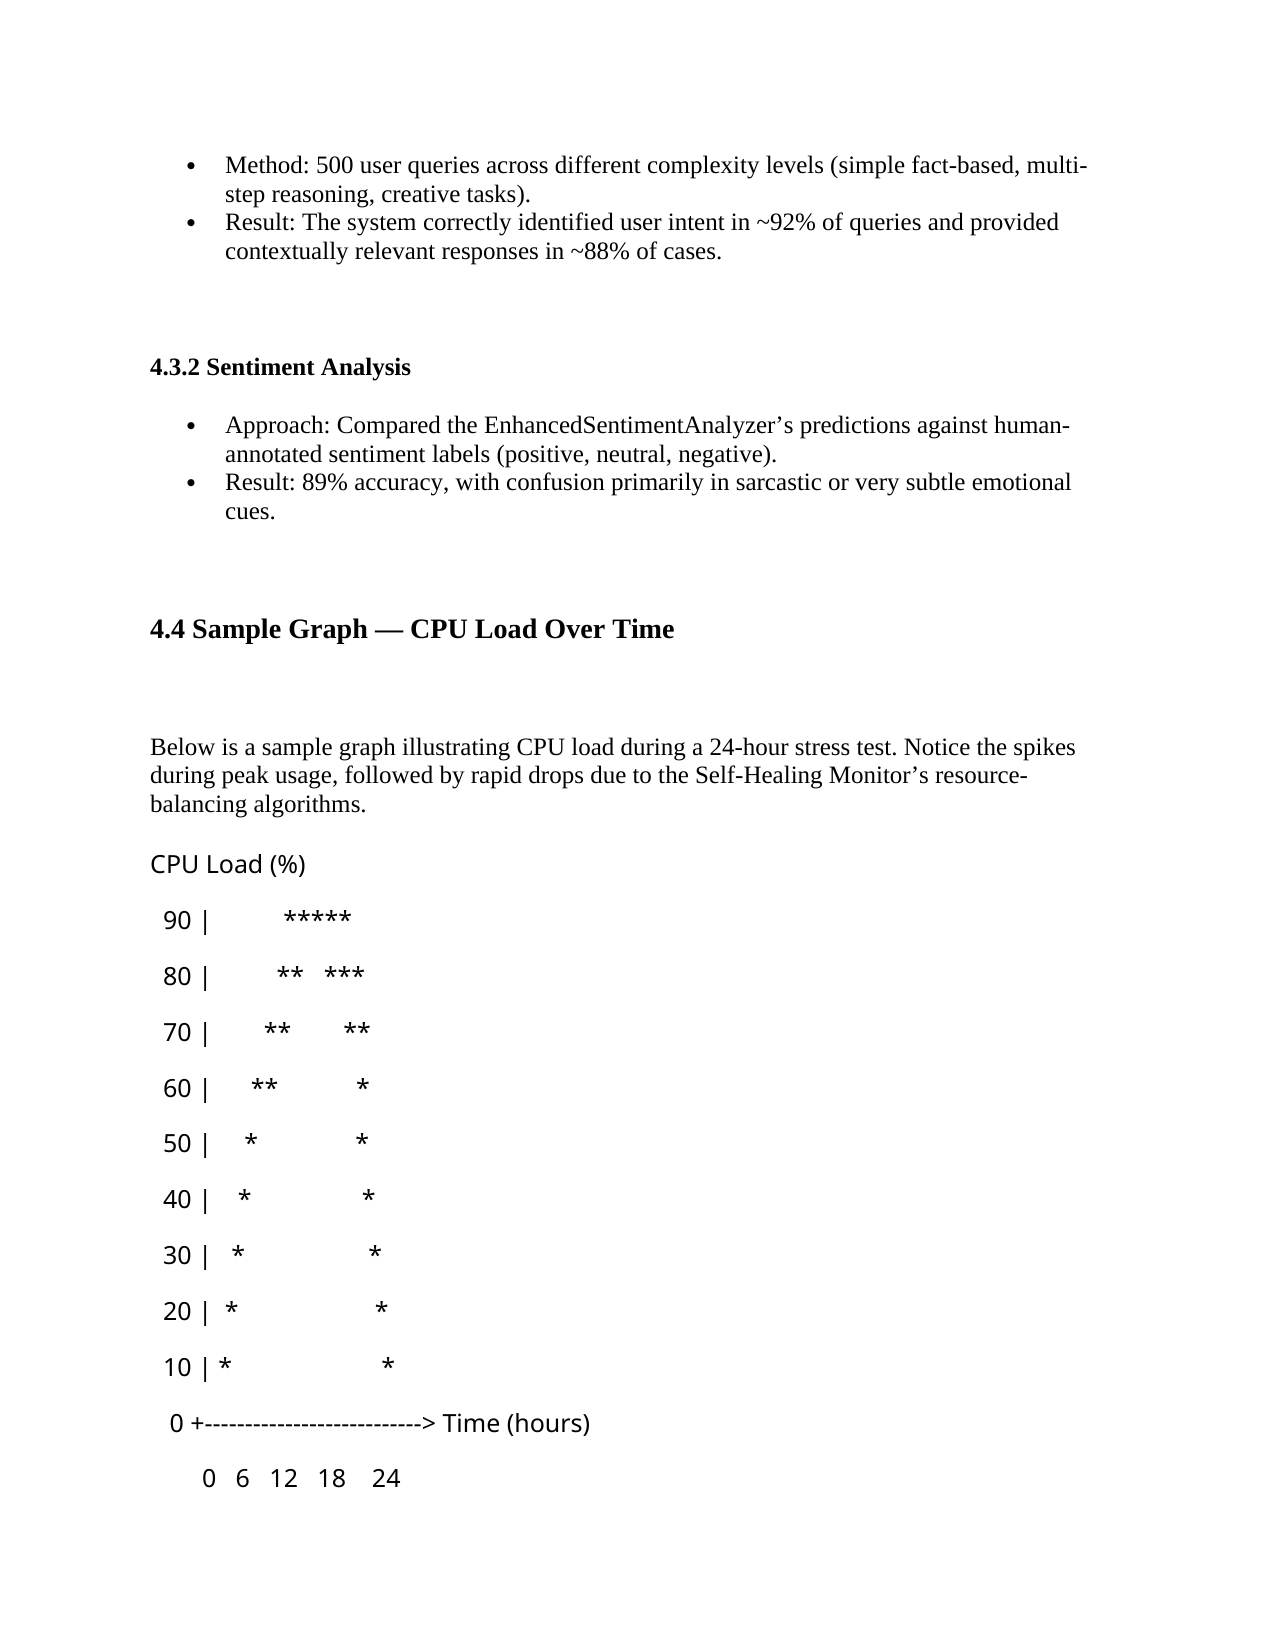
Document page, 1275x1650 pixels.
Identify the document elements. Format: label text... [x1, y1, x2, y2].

text 4.3.2 Sentiment Analysis [150, 352, 1125, 381]
text 70 | ** ** [150, 1014, 1125, 1048]
text 20 | * * [150, 1294, 1125, 1328]
text 0 +---------------------------> Time (hours) [150, 1405, 1125, 1439]
text 10 | * * [150, 1349, 1125, 1383]
text 40 | * * [150, 1182, 1125, 1216]
text 30 | * * [150, 1238, 1125, 1272]
text 4.4 Sample Graph — CPU Load Over Time [150, 612, 1125, 644]
list Result: The system correctly identified user intent in ~92% of queries and provided contextually relevant responses in ~88% of cases. [187, 207, 1125, 265]
text 90 | ***** [150, 903, 1125, 937]
text Below is a sample graph illustrating CPU load during a 24-hour stress test. Notice the spikes during peak usage, followed by rapid drops due to the Self-Healing Monitor’s resource-balancing algorithms. [150, 732, 1125, 818]
text 80 | ** *** [150, 959, 1125, 993]
list Result: 89% accuracy, with confusion primarily in sarcastic or very subtle emotional cues. [187, 467, 1125, 525]
text 50 | * * [150, 1126, 1125, 1160]
text 0 6 12 18 24 [150, 1461, 1125, 1495]
list Method: 500 user queries across different complexity levels (simple fact-based, multi-step reasoning, creative tasks). [187, 150, 1125, 207]
text 60 | ** * [150, 1070, 1125, 1104]
list Approach: Compared the EnhancedSentimentAnalyzer’s predictions against human-annotated sentiment labels (positive, neutral, negative). [187, 410, 1125, 467]
text CPU Load (%) [150, 847, 1125, 881]
